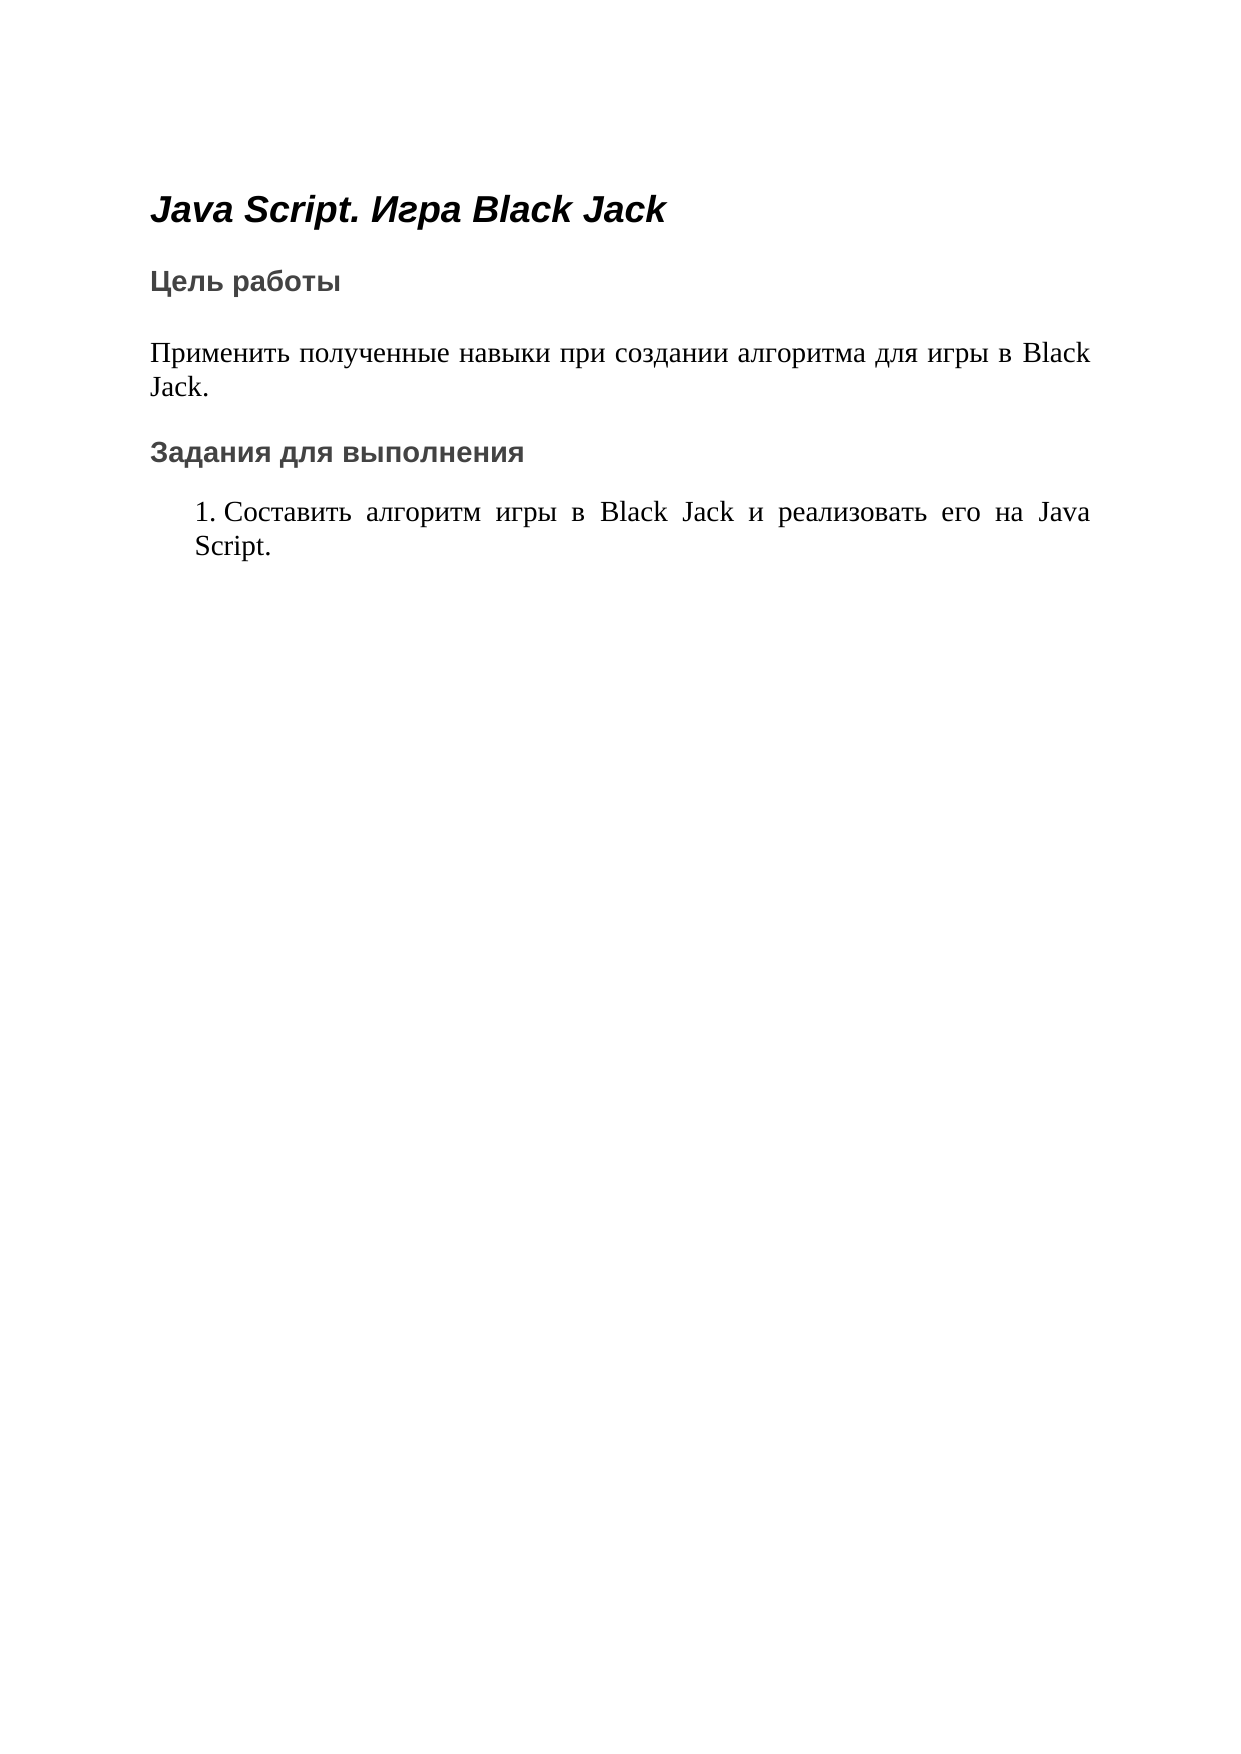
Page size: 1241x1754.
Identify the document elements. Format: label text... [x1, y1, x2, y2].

subtitle Цель работы [150, 264, 1090, 297]
list Составить алгоритм игры в Black Jack и реализовать его на Java Script. [194, 494, 1090, 561]
text Применить полученные навыки при создании алгоритма для игры в Black Jack. [150, 335, 1090, 402]
subtitle Java Script. Игра Black Jack [150, 187, 1090, 231]
subtitle Задания для выполнения [150, 436, 1090, 469]
